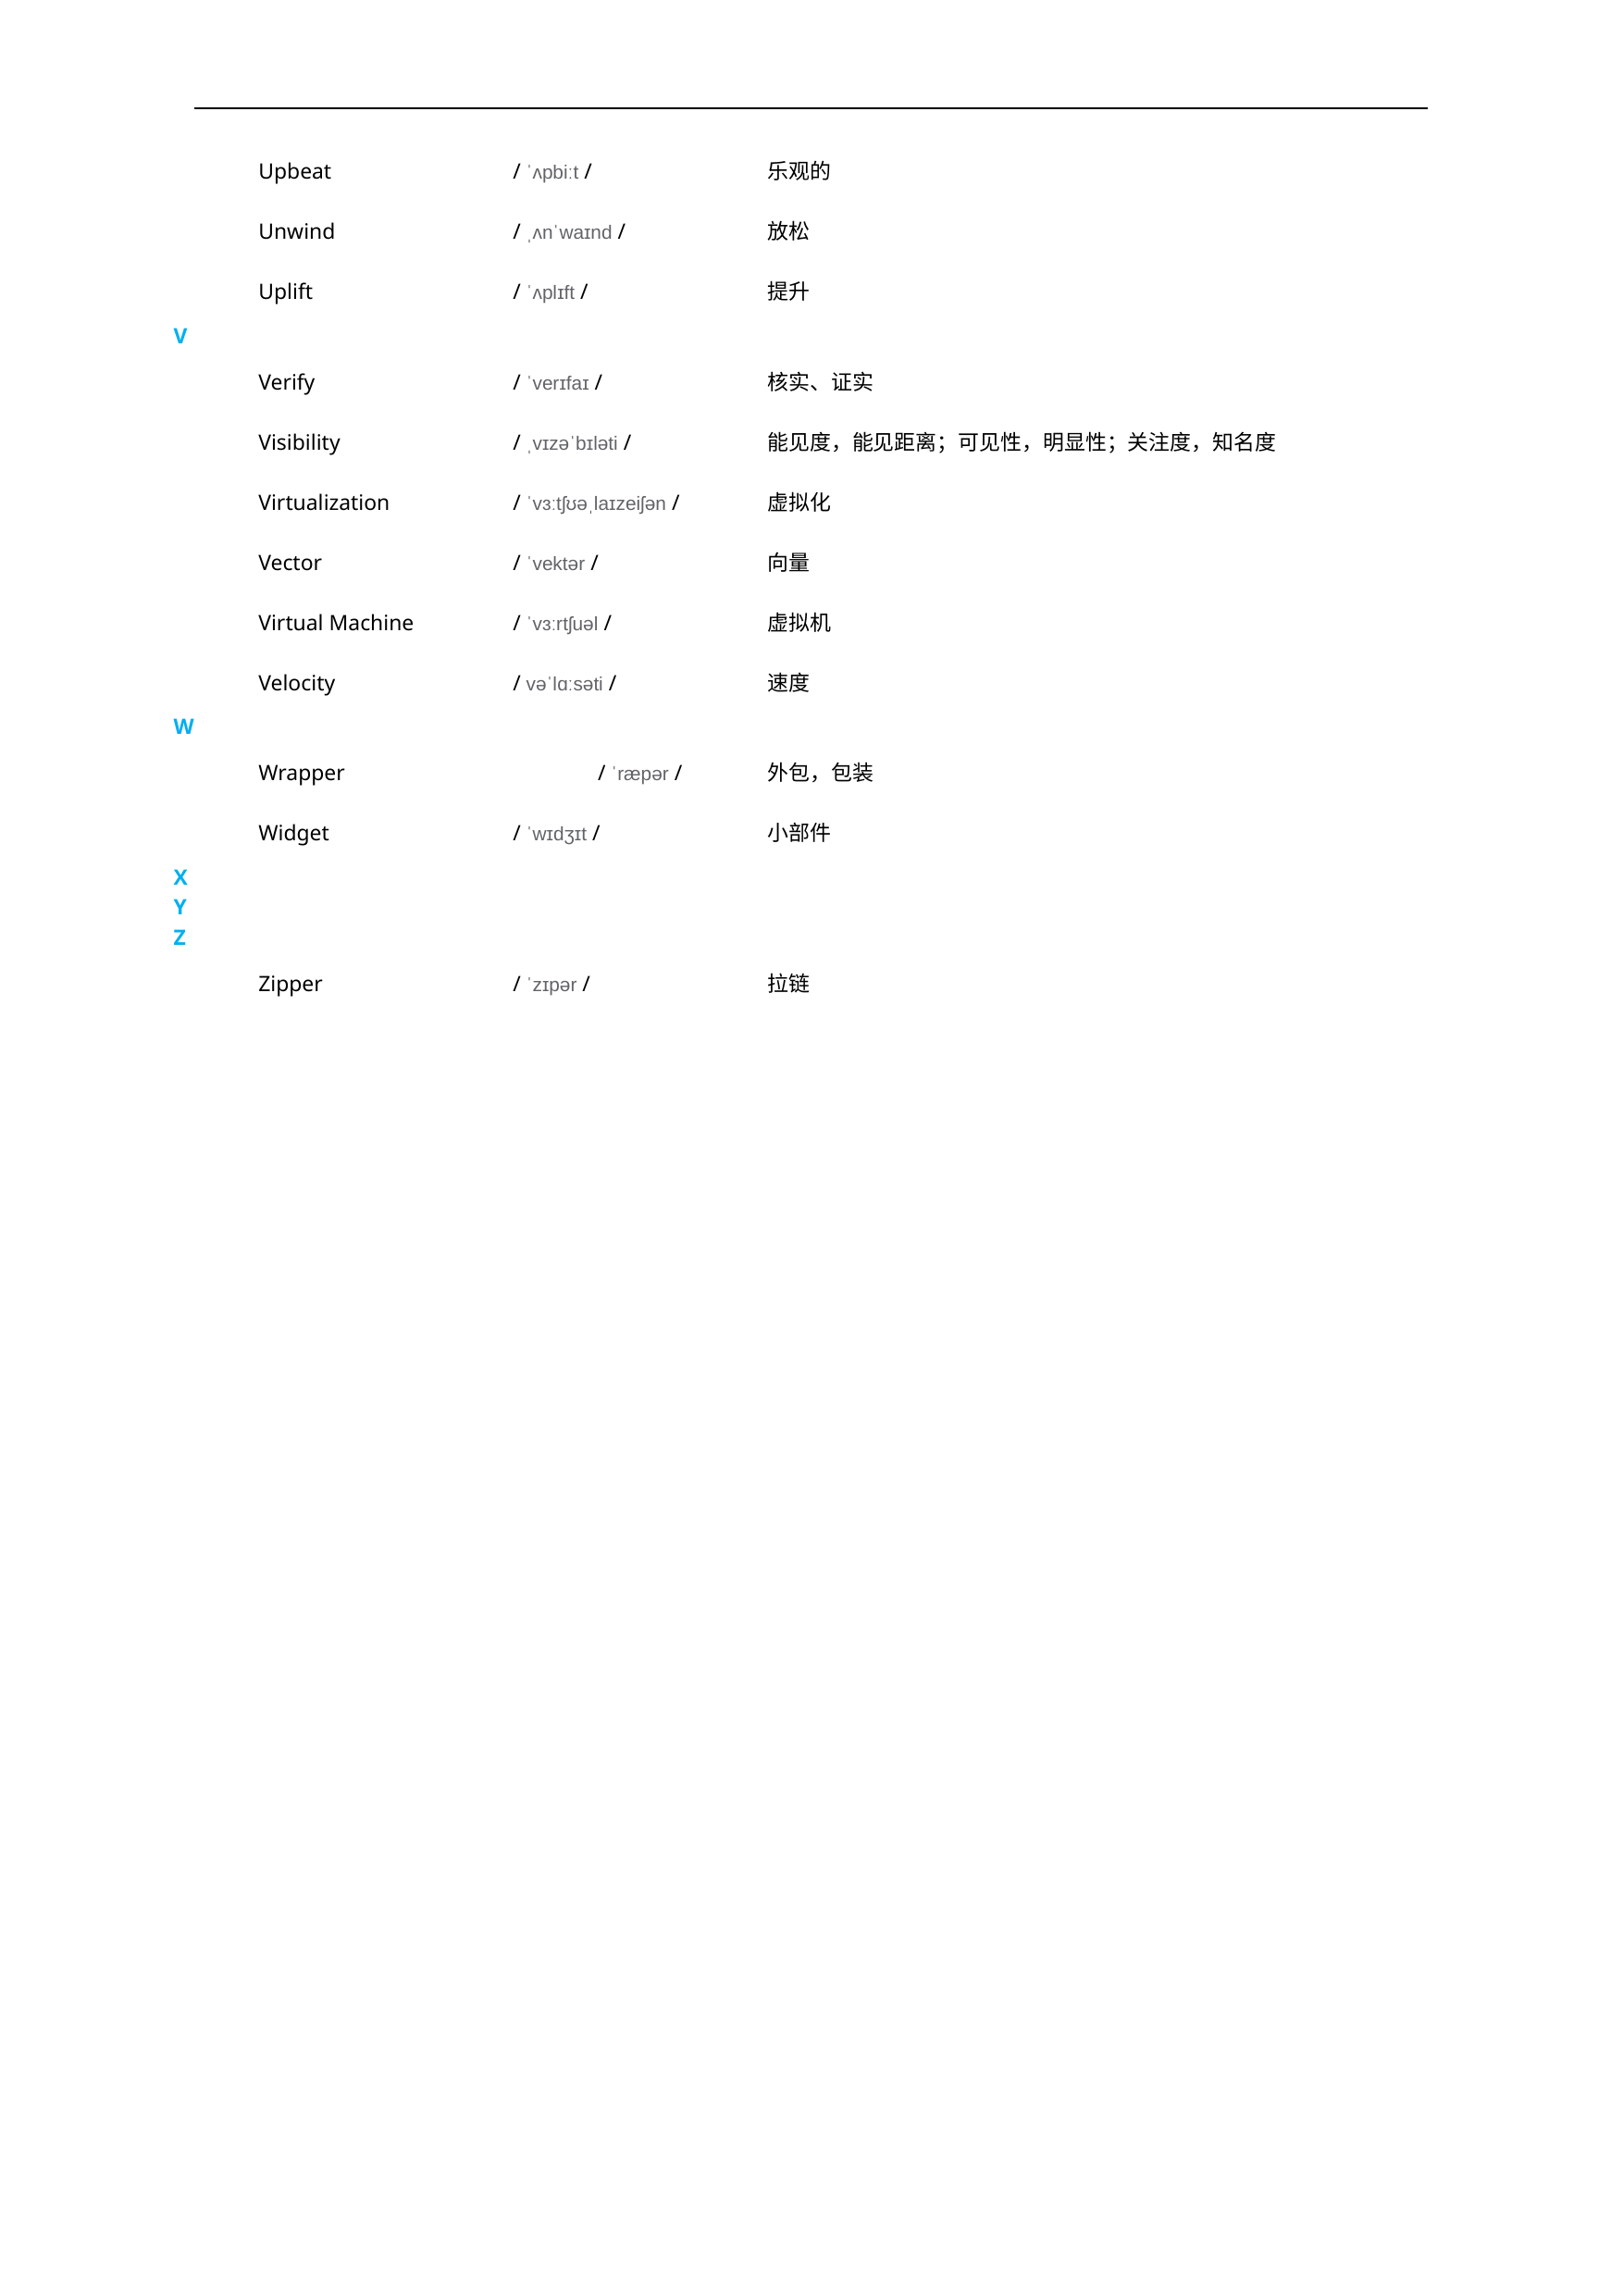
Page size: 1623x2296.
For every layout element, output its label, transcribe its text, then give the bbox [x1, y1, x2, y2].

text Virtual Machine / ˈvɜːrtʃuəl / 虚拟机 [173, 591, 1449, 652]
text Vector / ˈvektər / 向量 [173, 531, 1449, 591]
text Unwind / ˌʌnˈwaɪnd / 放松 [258, 200, 1449, 260]
text Virtualization / ˈvɜːtʃʊəˌlaɪzeiʃən / 虚拟化 [173, 471, 1449, 531]
subtitle Z [173, 922, 1449, 952]
subtitle W [173, 712, 1449, 741]
text Uplift / ˈʌplɪft / 提升 [258, 260, 1449, 320]
text Upbeat / ˈʌpbiːt / 乐观的 [258, 140, 1449, 200]
text Widget / ˈwɪdʒɪt / 小部件 [173, 801, 1449, 862]
text Verify / ˈverɪfaɪ / 核实、证实 [173, 351, 1449, 411]
subtitle V [173, 320, 1449, 351]
subtitle Y [173, 892, 1449, 922]
text Velocity / vəˈlɑːsəti / 速度 [173, 652, 1449, 712]
text Visibility / ˌvɪzəˈbɪləti / 能见度，能见距离；可见性，明显性；关注度，知名度 [173, 411, 1449, 471]
text Zipper / ˈzɪpər / 拉链 [173, 952, 1449, 1012]
text Wrapper / ˈræpər / 外包，包装 [173, 741, 1449, 801]
subtitle X [173, 862, 1449, 892]
